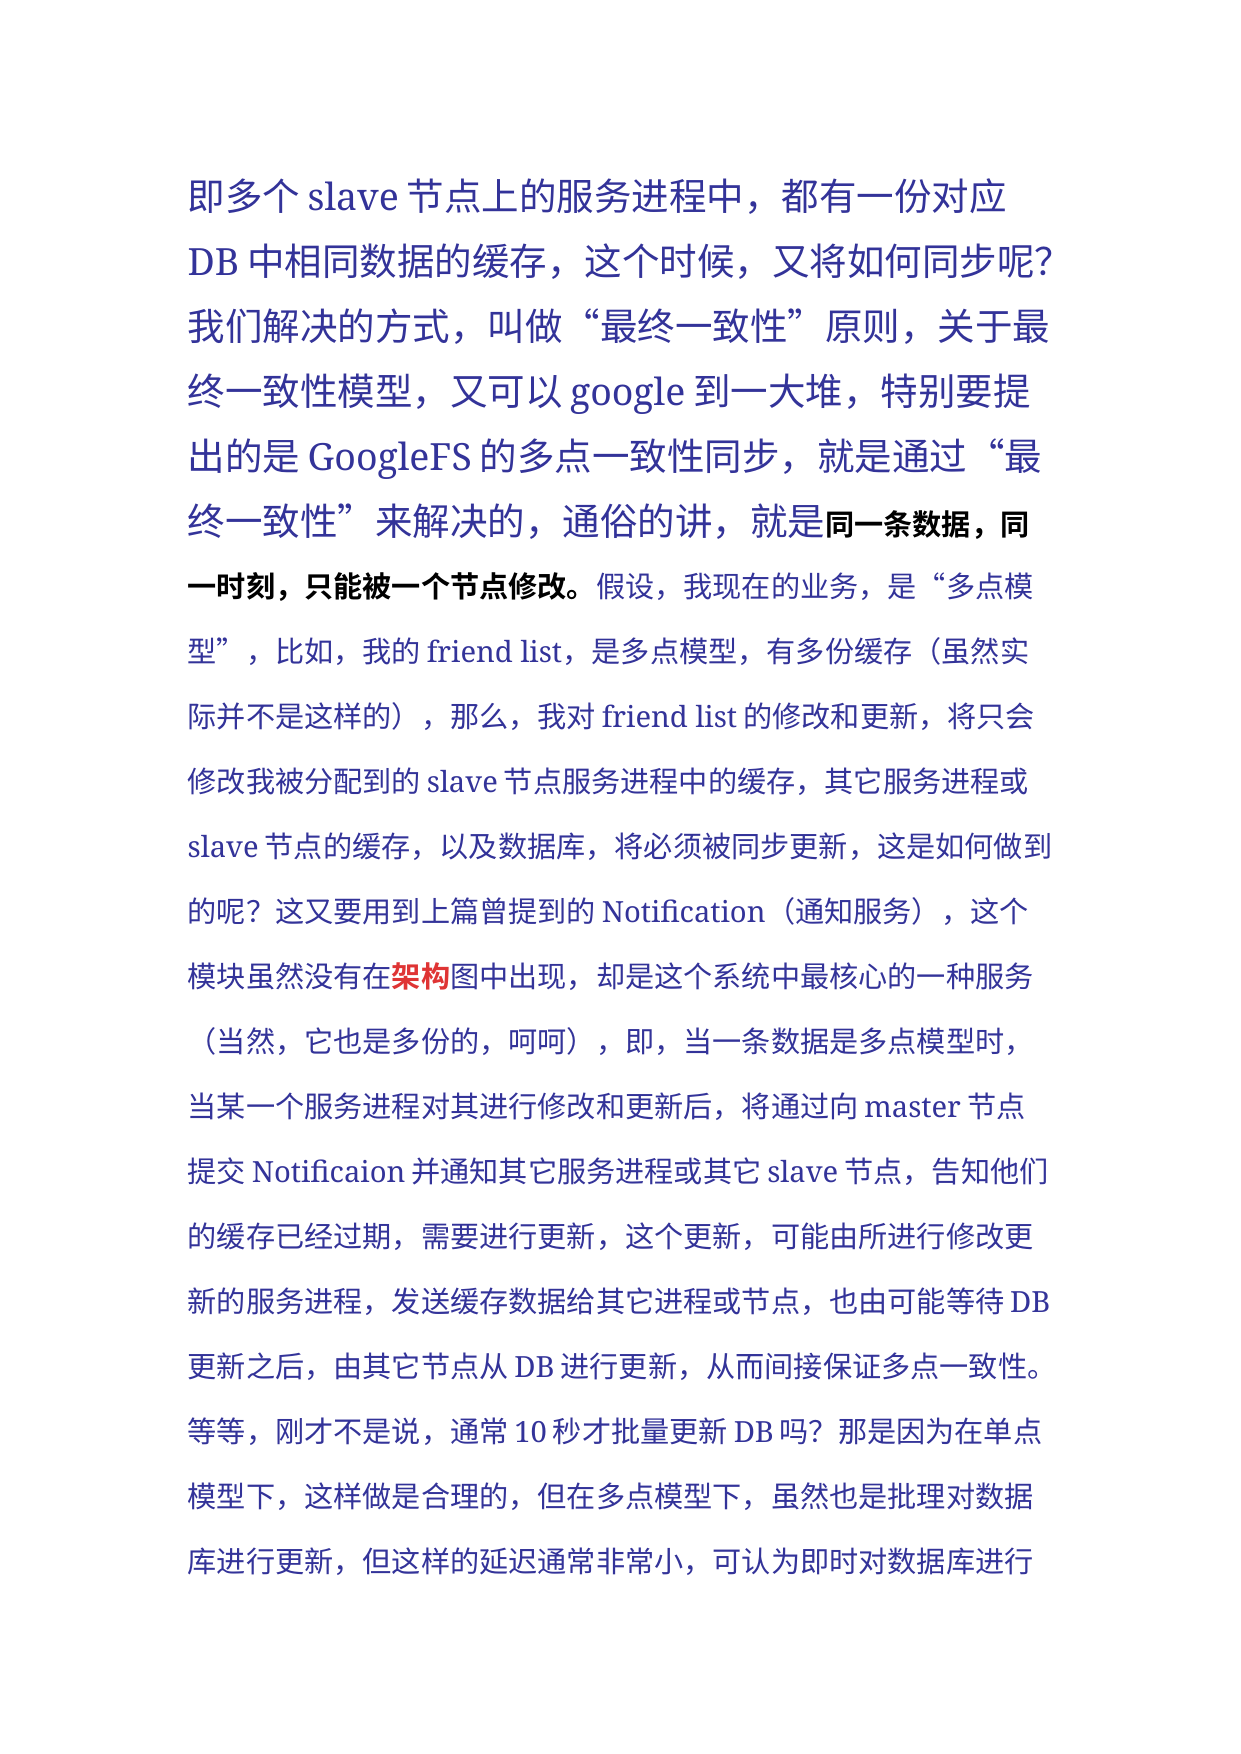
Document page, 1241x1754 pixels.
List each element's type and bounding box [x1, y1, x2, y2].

text [187, 162, 1053, 1592]
